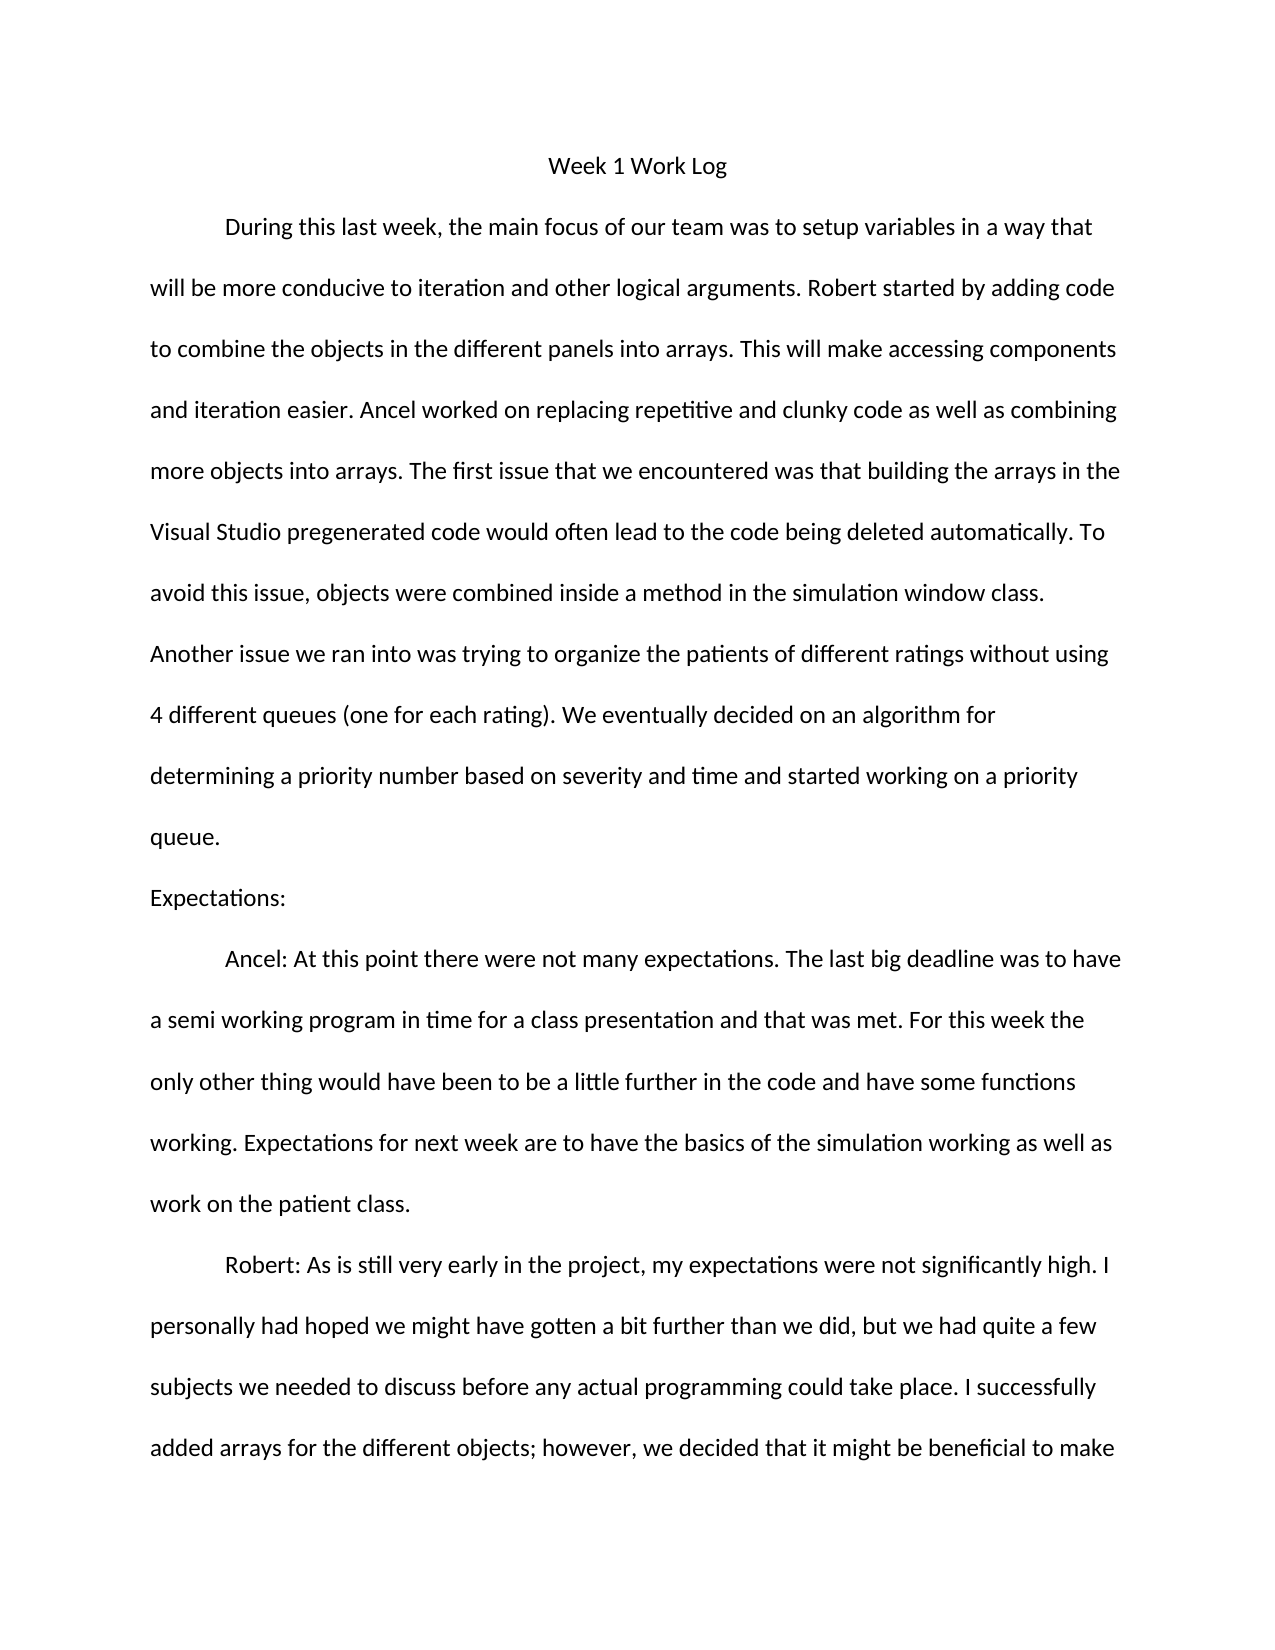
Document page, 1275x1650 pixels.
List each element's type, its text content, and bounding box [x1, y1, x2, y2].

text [150, 1249, 1125, 1462]
text Ancel: At this point there were not many expectations. The last big deadline was to have a semi working program in time for a class presentation and that was met. For this week the only other thing would have been to be a little further in the code and have some functions working. Expectations for next week are to have the basics of the simulation working as well as work on the patient class. [150, 943, 1125, 1218]
text Expectations: [150, 882, 1125, 913]
text Week 1 Work Log [150, 150, 1125, 181]
text During this last week, the main focus of our team was to setup variables in a way that will be more conducive to iteration and other logical arguments. Robert started by adding code to combine the objects in the different panels into arrays. This will make accessing components and iteration easier. Ancel worked on replacing repetitive and clunky code as well as combining more objects into arrays. The first issue that we encountered was that building the arrays in the Visual Studio pregenerated code would often lead to the code being deleted automatically. To avoid this issue, objects were combined inside a method in the simulation window class. Another issue we ran into was trying to organize the patients of different ratings without using 4 different queues (one for each rating). We eventually decided on an algorithm for determining a priority number based on severity and time and started working on a priority queue. [150, 211, 1125, 852]
